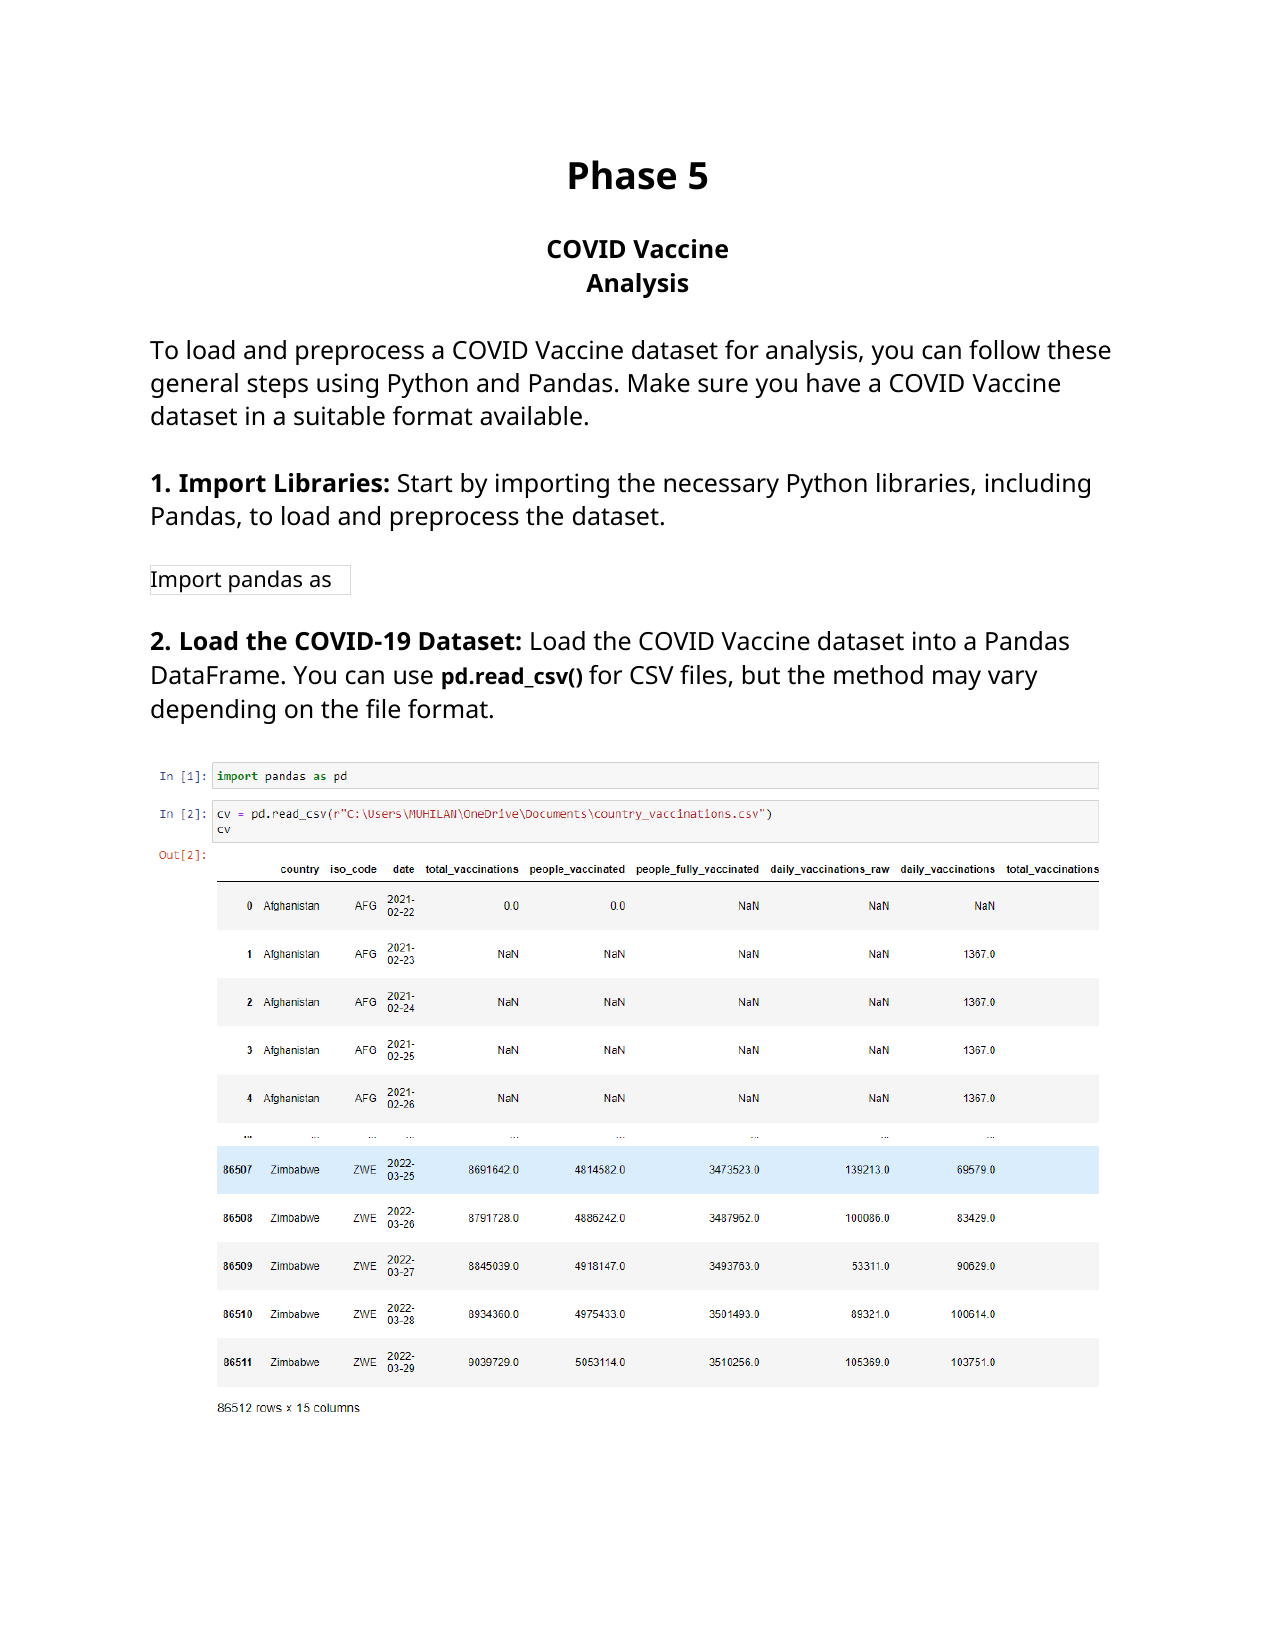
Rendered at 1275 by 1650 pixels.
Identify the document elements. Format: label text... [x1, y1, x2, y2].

subtitle COVID Vaccine Analysis [497, 232, 778, 300]
list Import Libraries: Start by importing the necessary Python libraries, including Pandas, to load and preprocess the dataset. [150, 466, 1120, 533]
picture [159, 762, 1099, 1412]
title Phase 5 [497, 149, 778, 201]
text To load and preprocess a COVID Vaccine dataset for analysis, you can follow these general steps using Python and Pandas. Make sure you have a COVID Vaccine dataset in a suitable format available. [150, 333, 1128, 433]
list Load the COVID-19 Dataset: Load the COVID Vaccine dataset into a Pandas DataFrame. You can use pd.read_csv() for CSV files, but the method may vary depending on the file format. [150, 623, 1121, 725]
